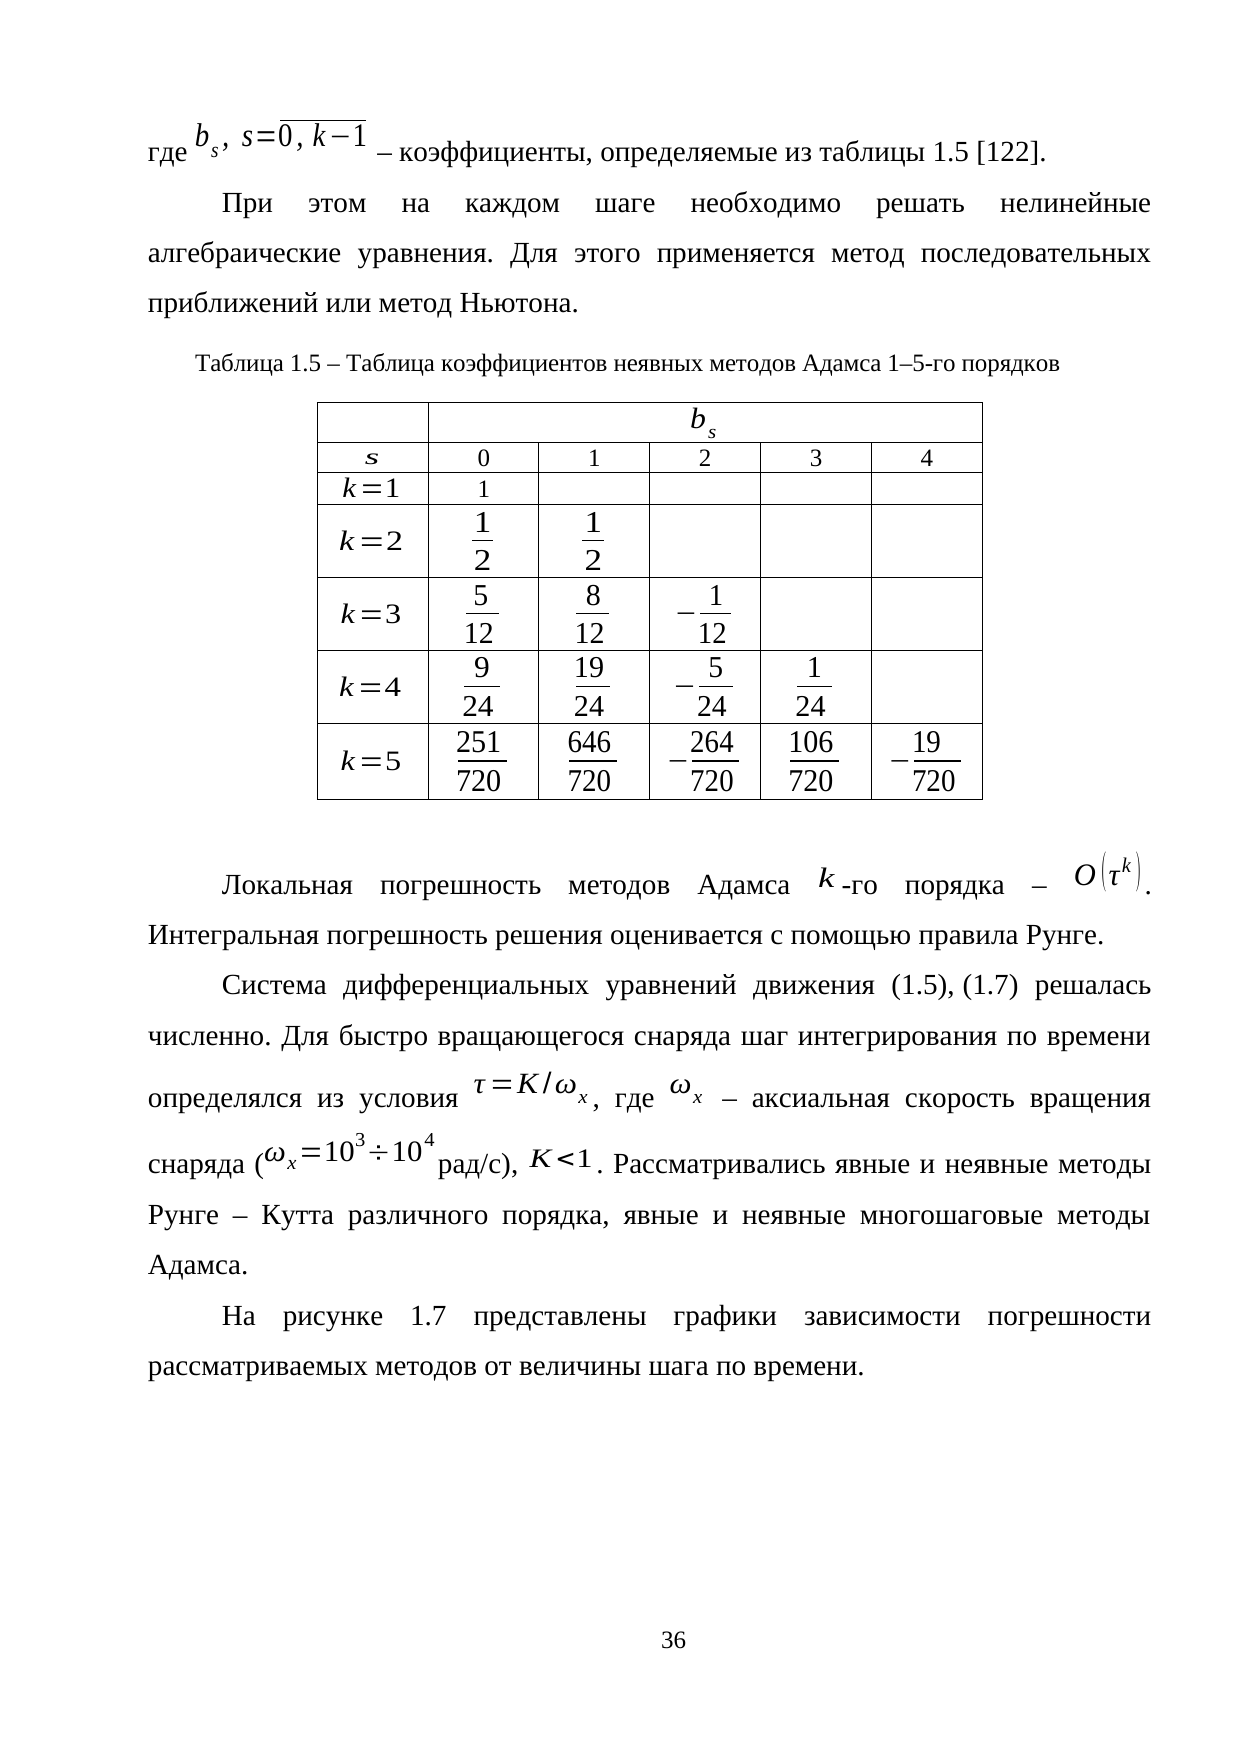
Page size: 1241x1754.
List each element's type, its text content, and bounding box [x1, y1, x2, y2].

table_cell 1 [429, 473, 538, 504]
table_cell [429, 578, 538, 650]
table_cell [650, 578, 760, 650]
table_cell [761, 473, 871, 504]
table_cell [761, 505, 871, 577]
table_cell [761, 651, 871, 723]
table_header [429, 403, 982, 442]
text Таблица 1.5 – Таблица коэффициентов неявных методов Адамса 1–5-го порядков [148, 348, 1152, 377]
text где – коэффициенты, определяемые из таблицы 1.5 [122]. [148, 118, 1152, 168]
table_cell [539, 578, 649, 650]
table_cell [318, 651, 428, 723]
table_cell [318, 578, 428, 650]
table_cell [761, 724, 871, 799]
table_cell [539, 651, 649, 723]
table_cell 2 [650, 443, 760, 472]
table_cell [650, 724, 760, 799]
table_cell [429, 724, 538, 799]
table_cell 1 [539, 443, 649, 472]
table_cell [872, 724, 982, 799]
table_cell [429, 651, 538, 723]
table_cell [539, 505, 649, 577]
table_cell 4 [872, 443, 982, 472]
text При этом на каждом шаге необходимо решать нелинейные алгебраические уравнения. Для этого применяется метод последовательных приближений или метод Ньютона. [148, 185, 1152, 319]
text На рисунке 1.7 представлены графики зависимости погрешности рассматриваемых методов от величины шага по времени. [148, 1298, 1152, 1381]
table_cell [318, 443, 428, 472]
table_cell 3 [761, 443, 871, 472]
table_cell [318, 505, 428, 577]
table_cell [650, 473, 760, 504]
table_cell [318, 473, 428, 504]
table_cell [539, 473, 649, 504]
table_cell [650, 505, 760, 577]
text Локальная погрешность методов Адамса -го порядка – . Интегральная погрешность решения оценивается с помощью правила Рунге. [148, 850, 1152, 951]
table_cell [872, 473, 982, 504]
table_cell [429, 505, 538, 577]
table_cell [872, 505, 982, 577]
table_header [318, 403, 428, 442]
table_cell [872, 651, 982, 723]
table_cell [761, 578, 871, 650]
table_cell [872, 578, 982, 650]
table_cell 0 [429, 443, 538, 472]
table_cell [318, 724, 428, 799]
table_cell [539, 724, 649, 799]
text Система дифференциальных уравнений движения (1.5), (1.7) решалась численно. Для быстро вращающегося снаряда шаг интегрирования по времени определялся из условия , где – аксиальная скорость вращения снаряда (рад/с), . Рассматривались явные и неявные методы Рунге – Кутта различного порядка, явные и неявные многошаговые методы Адамса. [148, 967, 1152, 1281]
table_cell [650, 651, 760, 723]
